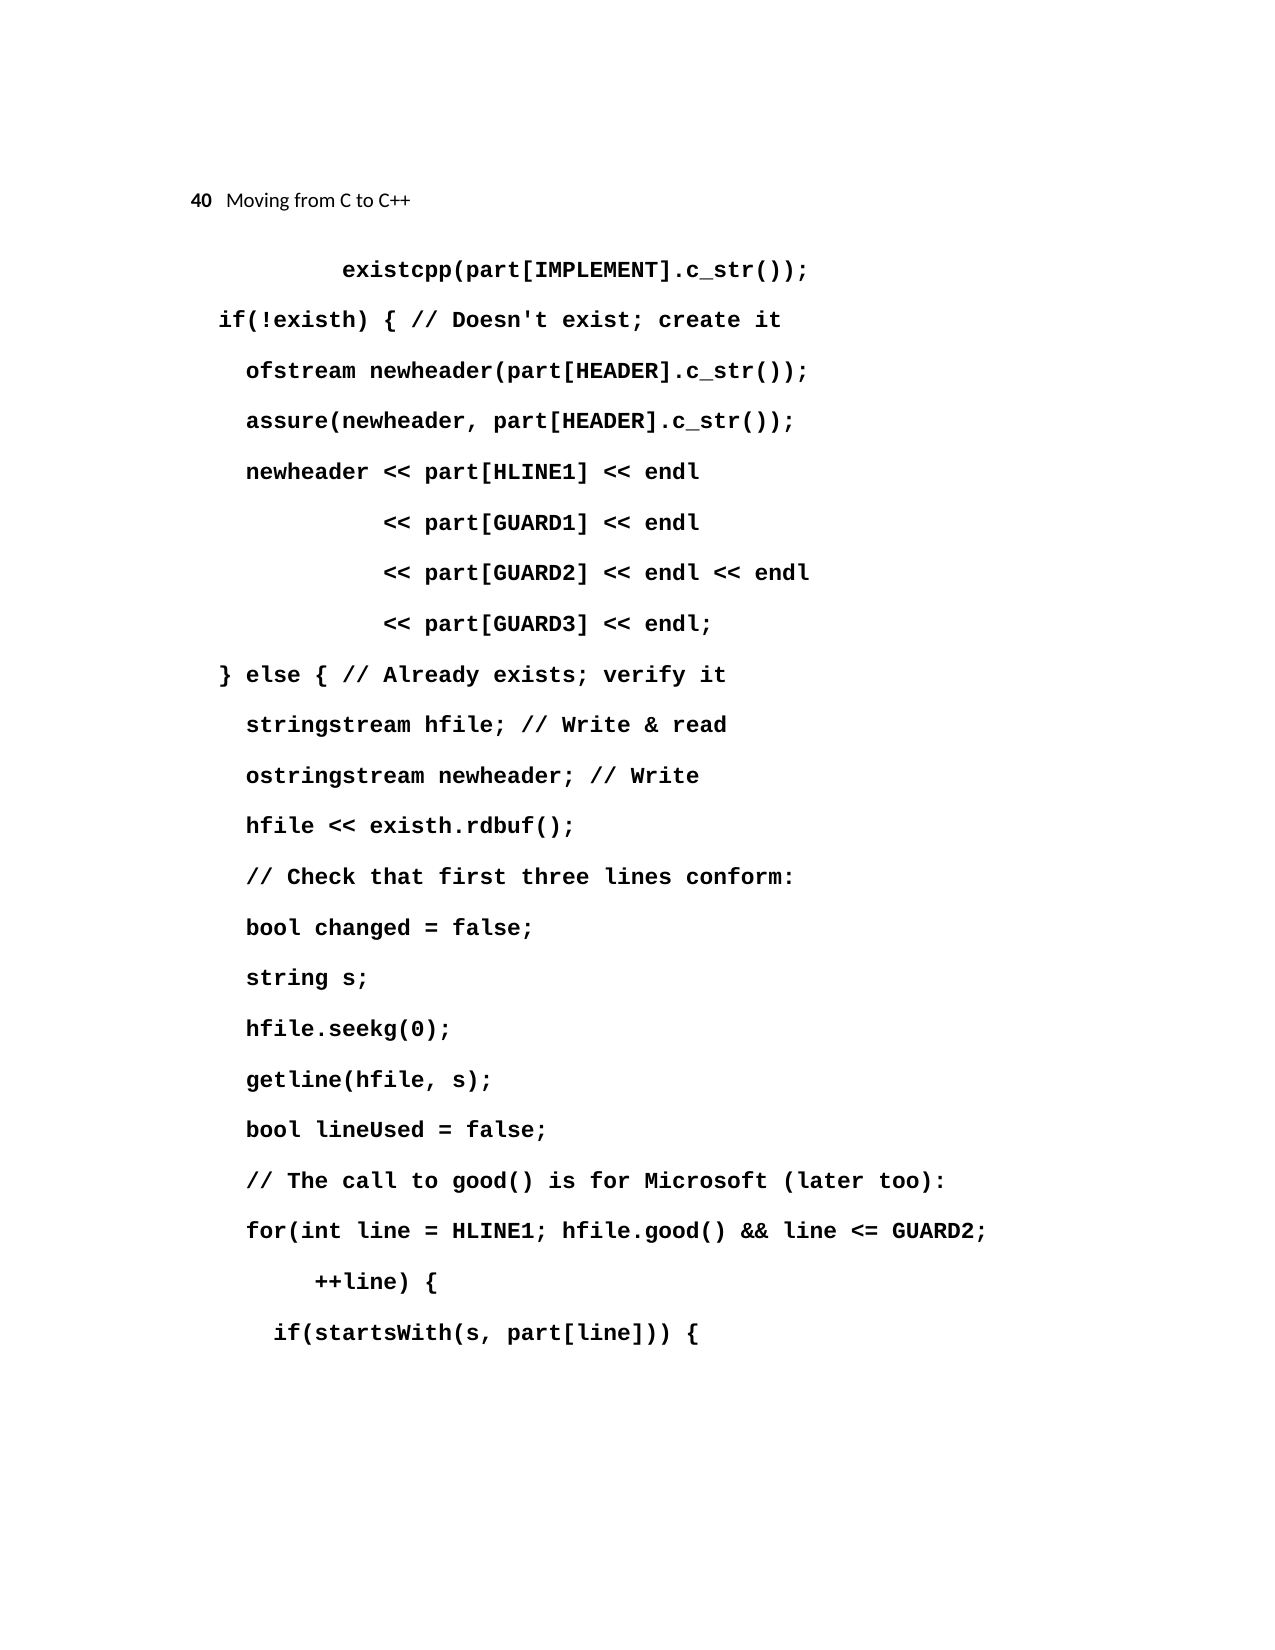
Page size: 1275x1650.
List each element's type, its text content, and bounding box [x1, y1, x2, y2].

text newheader << part[HLINE1] << endl [191, 461, 1087, 486]
text << part[GUARD3] << endl; [191, 612, 1087, 638]
text bool changed = false; [191, 916, 1087, 942]
text ostringstream newheader; // Write [191, 764, 1087, 790]
text hfile << existh.rdbuf(); [191, 815, 1087, 841]
text existcpp(part[IMPLEMENT].c_str()); [191, 258, 1087, 284]
text assure(newheader, part[HEADER].c_str()); [191, 410, 1087, 436]
text } else { // Already exists; verify it [191, 663, 1087, 689]
text for(int line = HLINE1; hfile.good() && line <= GUARD2; [191, 1220, 1087, 1246]
text string s; [191, 967, 1087, 993]
text ++line) { [191, 1271, 1087, 1296]
text stringstream hfile; // Write & read [191, 714, 1087, 739]
text // The call to good() is for Microsoft (later too): [191, 1169, 1087, 1195]
text bool lineUsed = false; [191, 1119, 1087, 1144]
text // Check that first three lines conform: [191, 866, 1087, 891]
text hfile.seekg(0); [191, 1017, 1087, 1043]
text getline(hfile, s); [191, 1068, 1087, 1094]
text << part[GUARD1] << endl [191, 511, 1087, 537]
text << part[GUARD2] << endl << endl [191, 562, 1087, 588]
text if(!existh) { // Doesn't exist; create it [191, 309, 1087, 334]
text if(startsWith(s, part[line])) { [191, 1321, 1087, 1347]
text ofstream newheader(part[HEADER].c_str()); [191, 359, 1087, 385]
